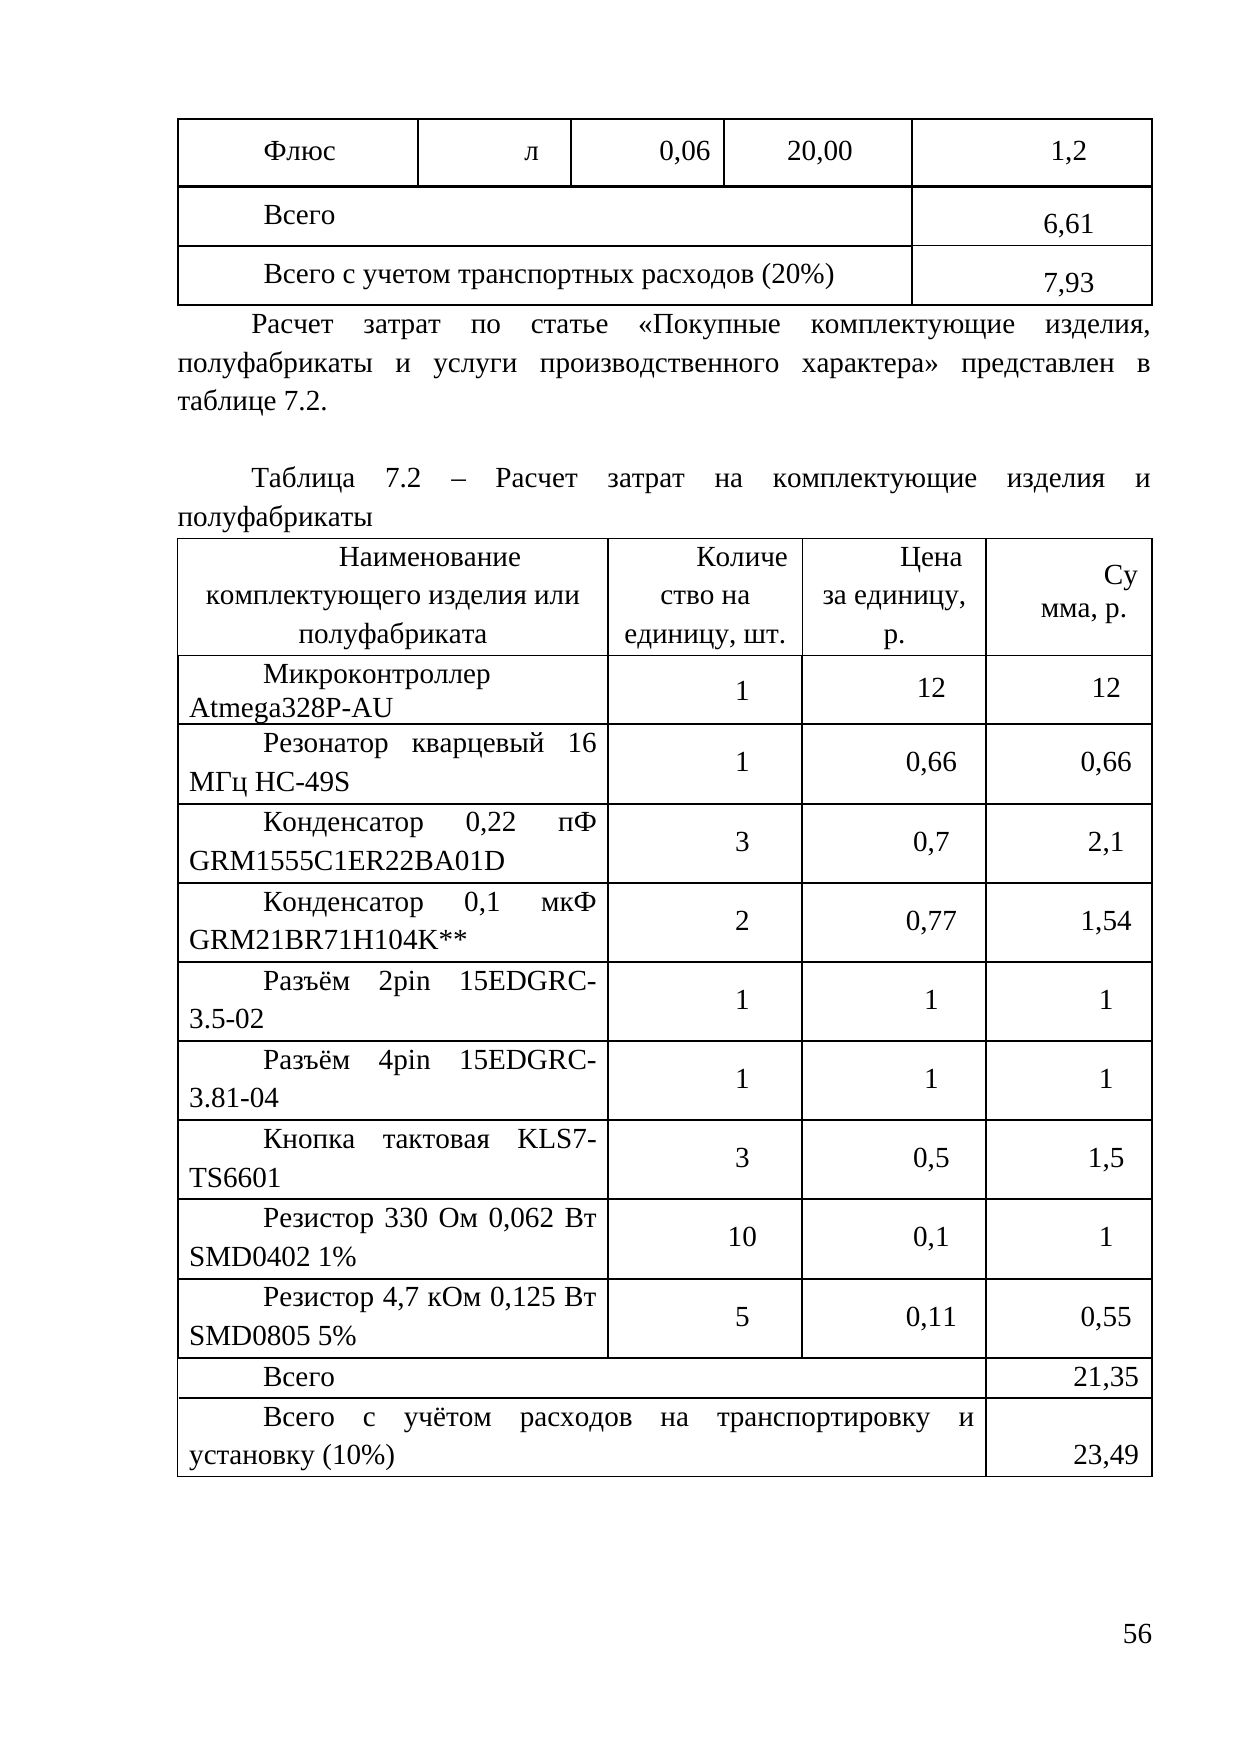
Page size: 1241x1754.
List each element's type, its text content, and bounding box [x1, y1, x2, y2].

table_cell 1 [609, 1042, 801, 1119]
table_cell 1,2 [913, 120, 1151, 185]
table_cell 1 [609, 963, 801, 1040]
table_cell Разъём 4pin 15EDGRC-3.81-04 [179, 1042, 607, 1119]
table_cell Резонатор кварцевый 16 МГц HC-49S [179, 725, 607, 802]
table_cell Всего с учётом расходов на транспортировку и установку (10%) [178, 1398, 985, 1476]
table_cell Конденсатор 0,22 пФ GRM1555C1ER22BA01D [179, 805, 607, 882]
table_header Сумма, р. [987, 539, 1151, 654]
table_cell 5 [609, 1280, 801, 1357]
text Расчет затрат по статье «Покупные комплектующие изделия, полуфабрикаты и услуги производственного характера» представлен в таблице 7.2. [177, 306, 1152, 417]
table_cell Конденсатор 0,1 мкФ GRM21BR71H104K** [179, 884, 607, 961]
table_cell 1 [803, 963, 985, 1040]
table_cell 6,61 [913, 188, 1151, 245]
table_cell 1,5 [987, 1121, 1151, 1198]
table_cell Флюс [179, 120, 417, 185]
table_header Количество на единицу, шт. [609, 539, 802, 654]
text Таблица 7.2 – Расчет затрат на комплектующие изделия и полуфабрикаты [177, 460, 1152, 532]
table_cell 1 [609, 656, 801, 723]
table_header Цена за единицу, р. [803, 539, 985, 654]
table_header Наименование комплектующего изделия или полуфабриката [178, 539, 607, 654]
table_cell 12 [803, 656, 985, 723]
table_cell 0,06 [572, 120, 723, 185]
table_cell 0,7 [803, 805, 985, 882]
table_cell 1 [987, 963, 1151, 1040]
table_cell Резистор 4,7 кОм 0,125 Вт SMD0805 5% [179, 1280, 607, 1357]
table_cell Разъём 2pin 15EDGRC-3.5-02 [179, 963, 607, 1040]
table_cell 0,5 [803, 1121, 985, 1198]
table_cell 12 [987, 656, 1151, 723]
table_cell 3 [609, 805, 801, 882]
table_cell 0,1 [803, 1200, 985, 1277]
table_cell 1 [987, 1200, 1151, 1277]
table_cell Всего [179, 188, 911, 245]
table_cell Всего с учетом транспортных расходов (20%) [179, 247, 911, 304]
table_cell 0,66 [987, 725, 1151, 802]
table_cell 23,49 [987, 1399, 1151, 1476]
table_cell л [419, 120, 570, 185]
table_cell Кнопка тактовая KLS7-TS6601 [179, 1121, 607, 1198]
table_cell 20,00 [725, 120, 911, 185]
table_cell 1 [609, 725, 801, 802]
table_cell 1 [803, 1042, 985, 1119]
table_cell 1 [987, 1042, 1151, 1119]
table_cell 21,35 [987, 1359, 1151, 1397]
table_cell 0,77 [803, 884, 985, 961]
table_cell 0,55 [987, 1280, 1151, 1357]
table_cell Всего [178, 1359, 985, 1397]
table_cell 2 [609, 884, 801, 961]
table_cell 10 [609, 1200, 801, 1277]
table_cell Резистор 330 Ом 0,062 Вт SMD0402 1% [179, 1200, 607, 1277]
table_cell 3 [609, 1121, 801, 1198]
table_cell 7,93 [913, 246, 1151, 304]
table_cell 0,11 [803, 1280, 985, 1357]
table_cell Микроконтроллер Atmega328P-AU [179, 656, 607, 723]
table_cell 0,66 [803, 725, 985, 802]
table_cell 2,1 [987, 805, 1151, 882]
table_cell 1,54 [987, 884, 1151, 961]
